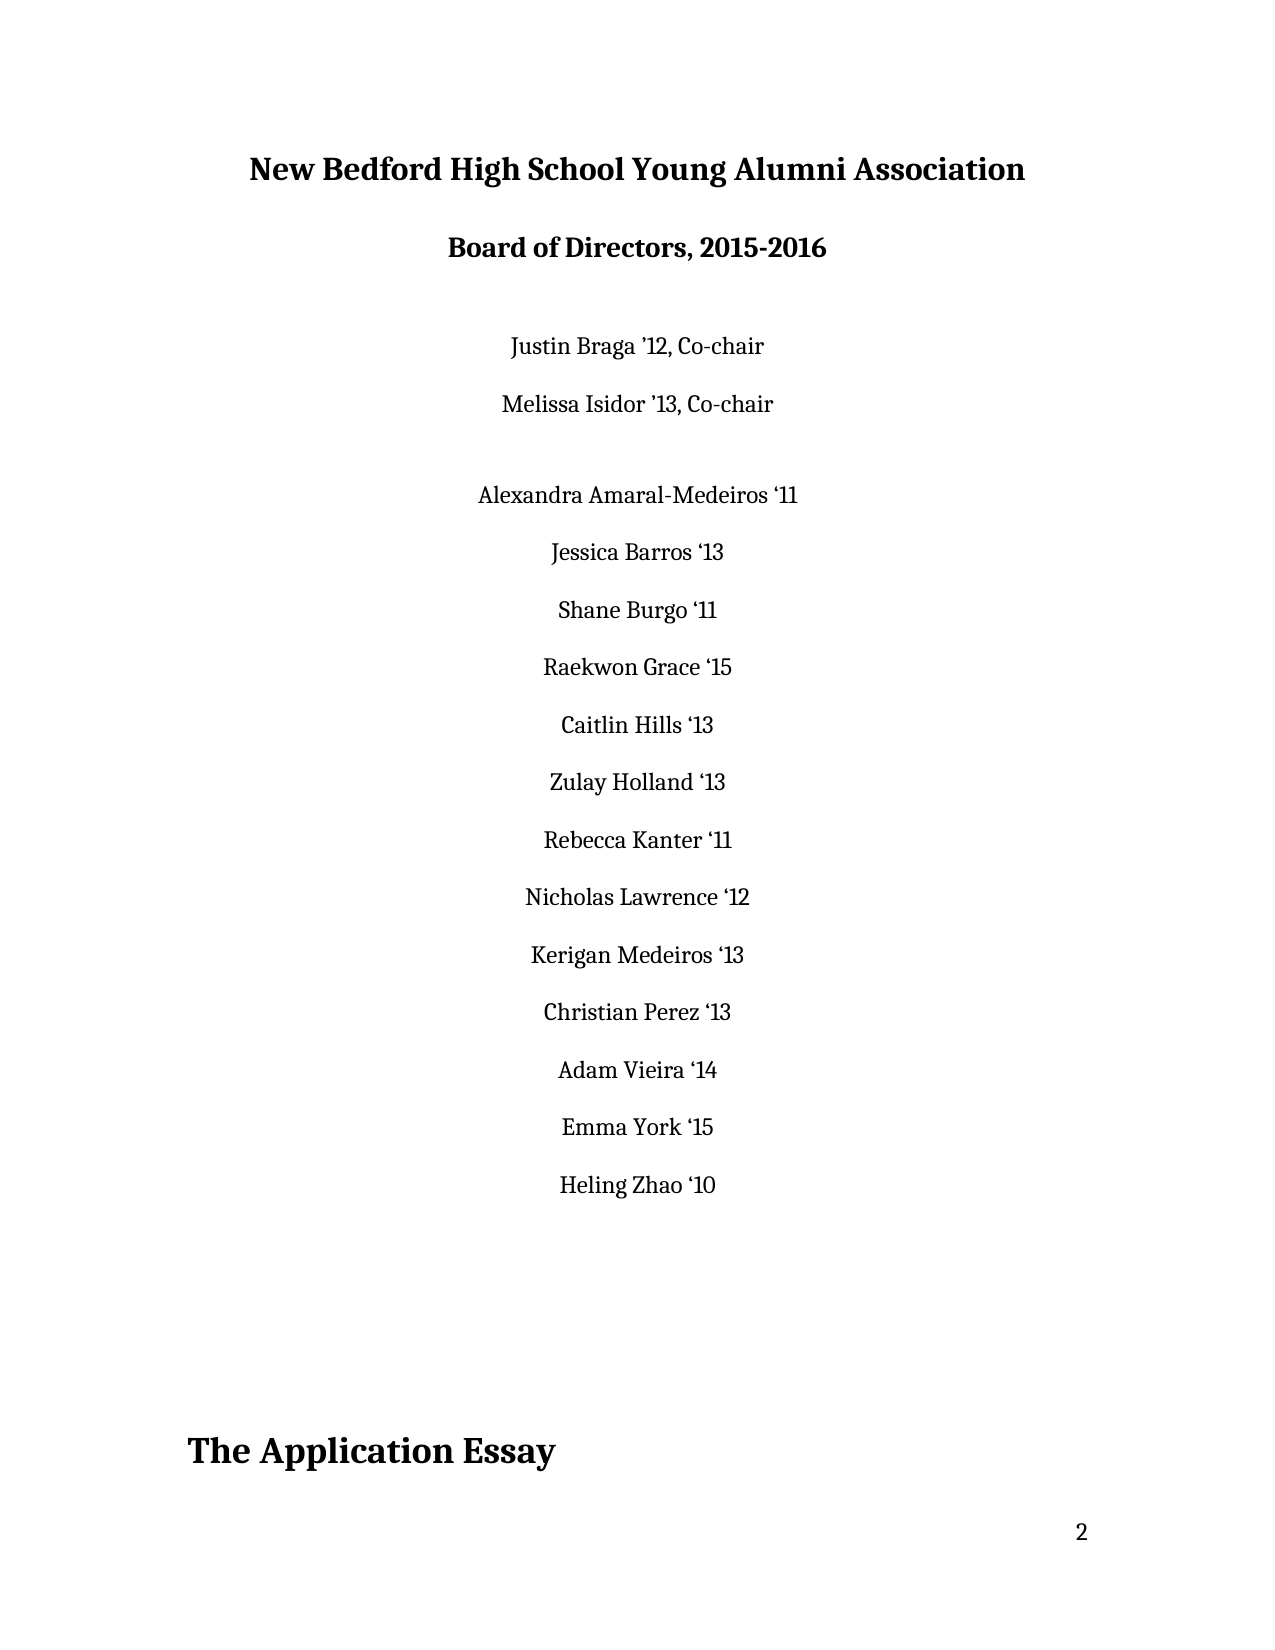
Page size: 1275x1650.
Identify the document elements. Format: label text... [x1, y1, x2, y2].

text Alexandra Amaral-Medeiros ‘11 [187, 481, 1087, 509]
text Shane Burgo ‘11 [187, 596, 1087, 624]
text Rebecca Kanter ‘11 [187, 826, 1087, 854]
text Adam Vieira ‘14 [187, 1056, 1087, 1084]
text Jessica Barros ‘13 [187, 538, 1087, 567]
text Emma York ‘15 [187, 1113, 1087, 1142]
text Heling Zhao ‘10 [187, 1171, 1087, 1199]
text The Application Essay [187, 1429, 1087, 1472]
text Raekwon Grace ‘15 [187, 653, 1087, 682]
text New Bedford High School Young Alumni Association [187, 150, 1087, 188]
text Board of Directors, 2015-2016 [187, 231, 1087, 265]
text Kerigan Medeiros ‘13 [187, 941, 1087, 969]
text Justin Braga ’12, Co-chair [187, 332, 1087, 361]
text Zulay Holland ‘13 [187, 768, 1087, 797]
text Nicholas Lawrence ‘12 [187, 883, 1087, 912]
text Caitlin Hills ‘13 [187, 711, 1087, 739]
text Christian Perez ‘13 [187, 998, 1087, 1027]
text Melissa Isidor ’13, Co-chair [187, 389, 1087, 418]
